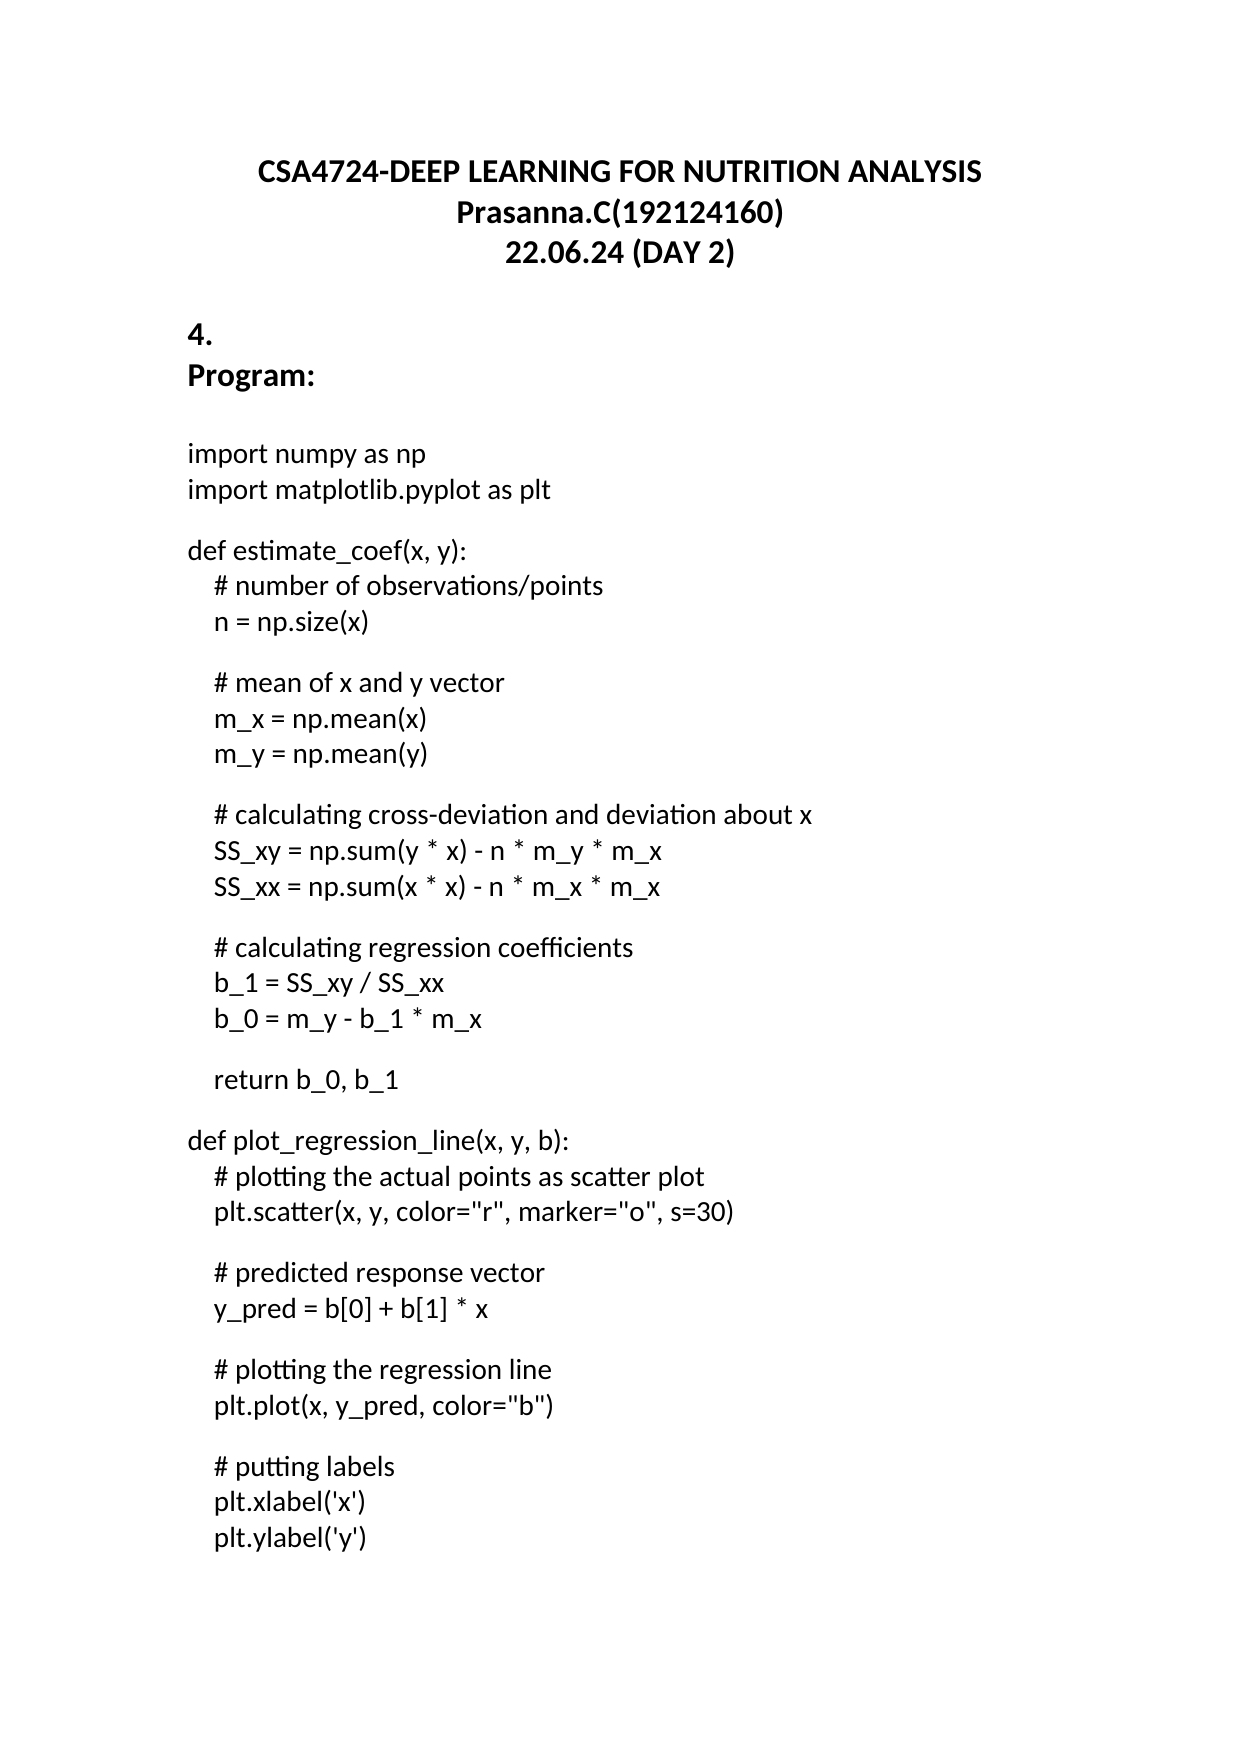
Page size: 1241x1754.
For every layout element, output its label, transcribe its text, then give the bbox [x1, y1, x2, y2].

text b_1 = SS_xy / SS_xx [187, 964, 1053, 1000]
text # calculating cross-deviation and deviation about x [187, 796, 1053, 832]
text # predicted response vector [187, 1254, 1053, 1290]
text SS_xy = np.sum(y * x) - n * m_y * m_x [187, 832, 1053, 868]
text # plotting the regression line [187, 1351, 1053, 1387]
text m_x = np.mean(x) [187, 700, 1053, 735]
text Prasanna.C(192124160) [187, 191, 1053, 231]
text b_0 = m_y - b_1 * m_x [187, 1000, 1053, 1036]
text m_y = np.mean(y) [187, 735, 1053, 771]
text # putting labels [187, 1448, 1053, 1483]
text # mean of x and y vector [187, 664, 1053, 700]
text import numpy as np [187, 435, 1053, 471]
text plt.scatter(x, y, color="r", marker="o", s=30) [187, 1193, 1053, 1229]
text 4. [187, 313, 1053, 354]
text # plotting the actual points as scatter plot [187, 1158, 1053, 1193]
text def plot_regression_line(x, y, b): [187, 1122, 1053, 1158]
text import matplotlib.pyplot as plt [187, 471, 1053, 506]
text return b_0, b_1 [187, 1061, 1053, 1097]
text Program: [187, 354, 1053, 394]
text plt.plot(x, y_pred, color="b") [187, 1387, 1053, 1422]
text 22.06.24 (DAY 2) [187, 231, 1053, 272]
text # number of observations/points [187, 567, 1053, 603]
text SS_xx = np.sum(x * x) - n * m_x * m_x [187, 868, 1053, 903]
text def estimate_coef(x, y): [187, 532, 1053, 567]
text CSA4724-DEEP LEARNING FOR NUTRITION ANALYSIS [187, 150, 1053, 191]
text plt.ylabel('y') [187, 1519, 1053, 1554]
text # calculating regression coefficients [187, 929, 1053, 964]
text n = np.size(x) [187, 603, 1053, 639]
text y_pred = b[0] + b[1] * x [187, 1290, 1053, 1326]
text plt.xlabel('x') [187, 1483, 1053, 1519]
